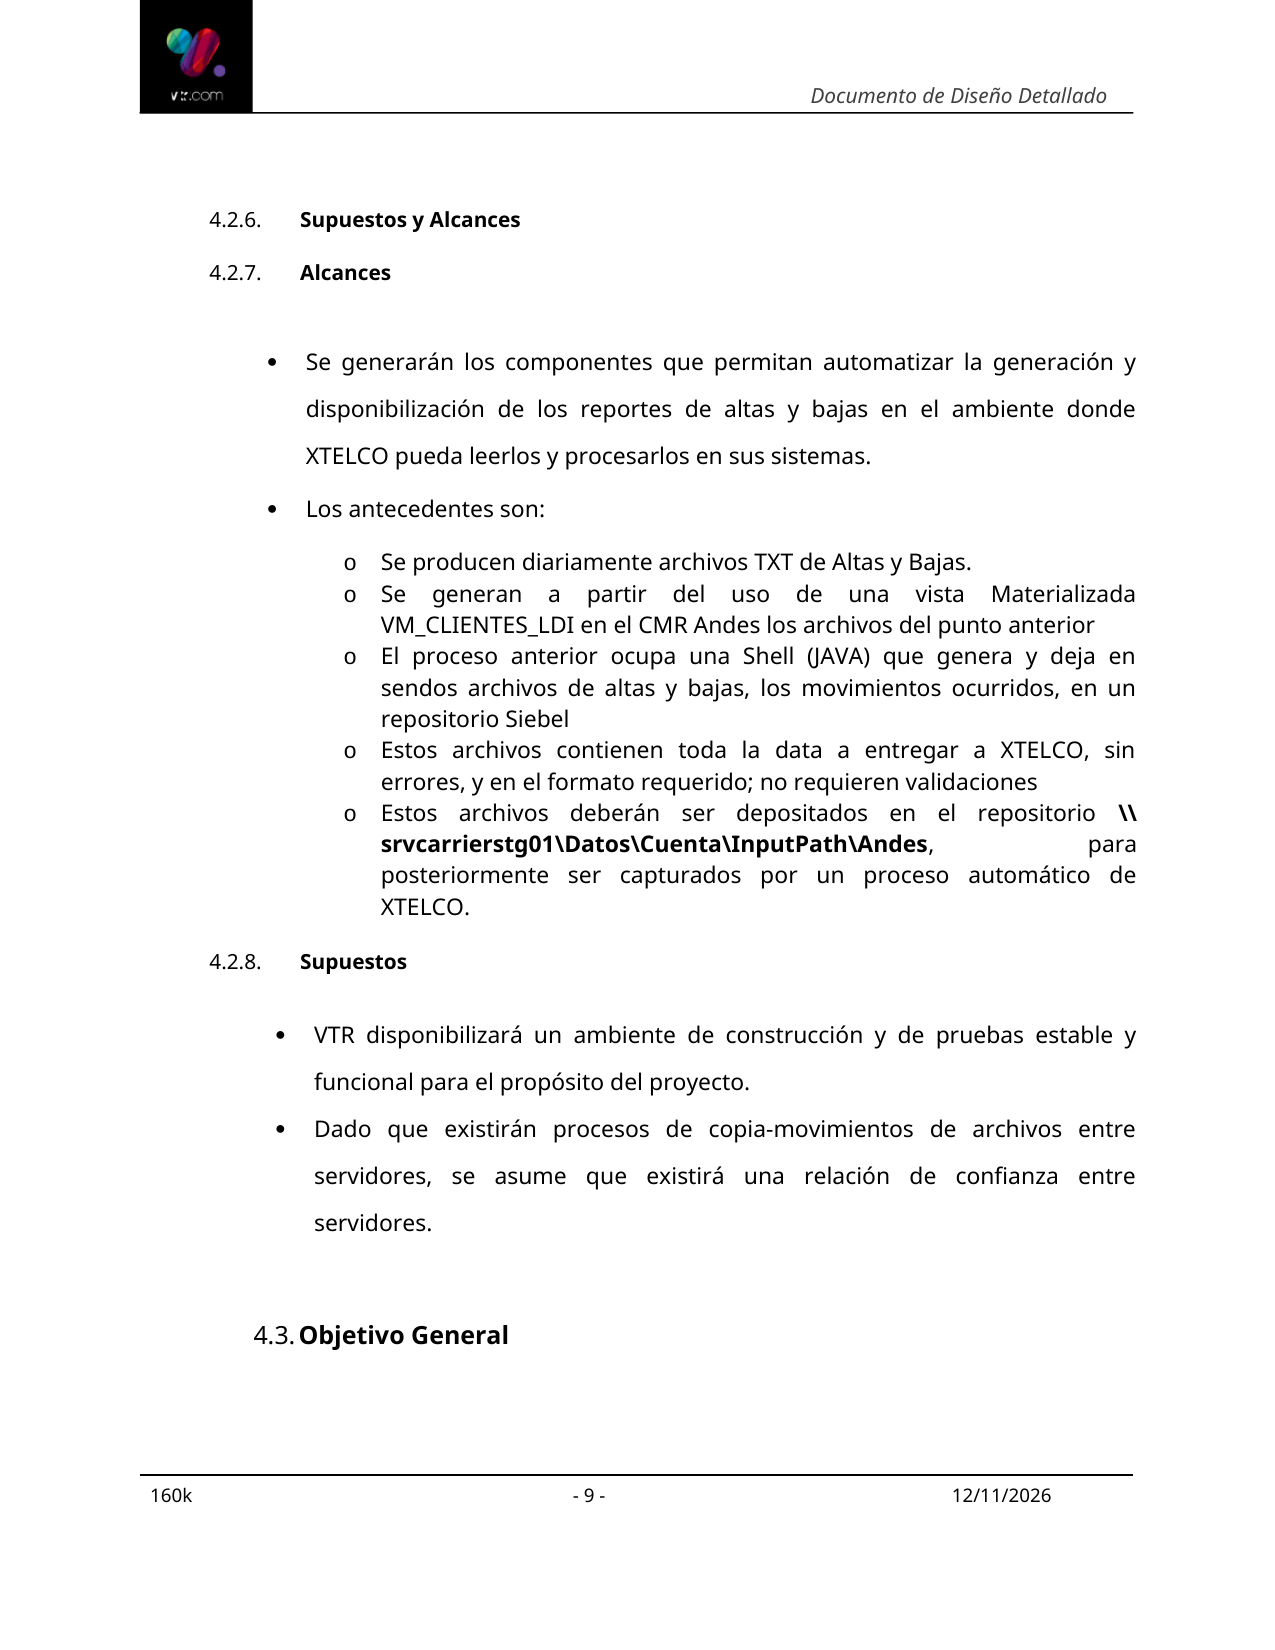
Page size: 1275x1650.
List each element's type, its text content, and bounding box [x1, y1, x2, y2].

list Estos archivos contienen toda la data a entregar a XTELCO, sin errores, y en el formato requerido; no requieren validaciones [343, 734, 1137, 797]
list Estos archivos deberán ser depositados en el repositorio \\srvcarrierstg01\Datos\Cuenta\InputPath\Andes, para posteriormente ser capturados por un proceso automático de XTELCO. [343, 797, 1137, 922]
list Se generarán los componentes que permitan automatizar la generación y disponibilización de los reportes de altas y bajas en el ambiente donde XTELCO pueda leerlos y procesarlos en sus sistemas. [268, 346, 1137, 471]
picture [166, 28, 226, 101]
list Se generan a partir del uso de una vista Materializada VM_CLIENTES_LDI en el CMR Andes los archivos del punto anterior [343, 578, 1137, 640]
subtitle Supuestos [209, 947, 1137, 975]
list Los antecedentes son: [268, 493, 1137, 524]
subtitle Alcances [209, 258, 1137, 287]
list Dado que existirán procesos de copia-movimientos de archivos entre servidores, se asume que existirá una relación de confianza entre servidores. [276, 1113, 1137, 1238]
list El proceso anterior ocupa una Shell (JAVA) que genera y deja en sendos archivos de altas y bajas, los movimientos ocurridos, en un repositorio Siebel [343, 640, 1137, 734]
subtitle Supuestos y Alcances [209, 205, 1137, 233]
list Se producen diariamente archivos TXT de Altas y Bajas. [343, 546, 1137, 578]
subtitle Objetivo General [216, 1318, 1137, 1352]
list VTR disponibilizará un ambiente de construcción y de pruebas estable y funcional para el propósito del proyecto. [276, 1019, 1137, 1097]
